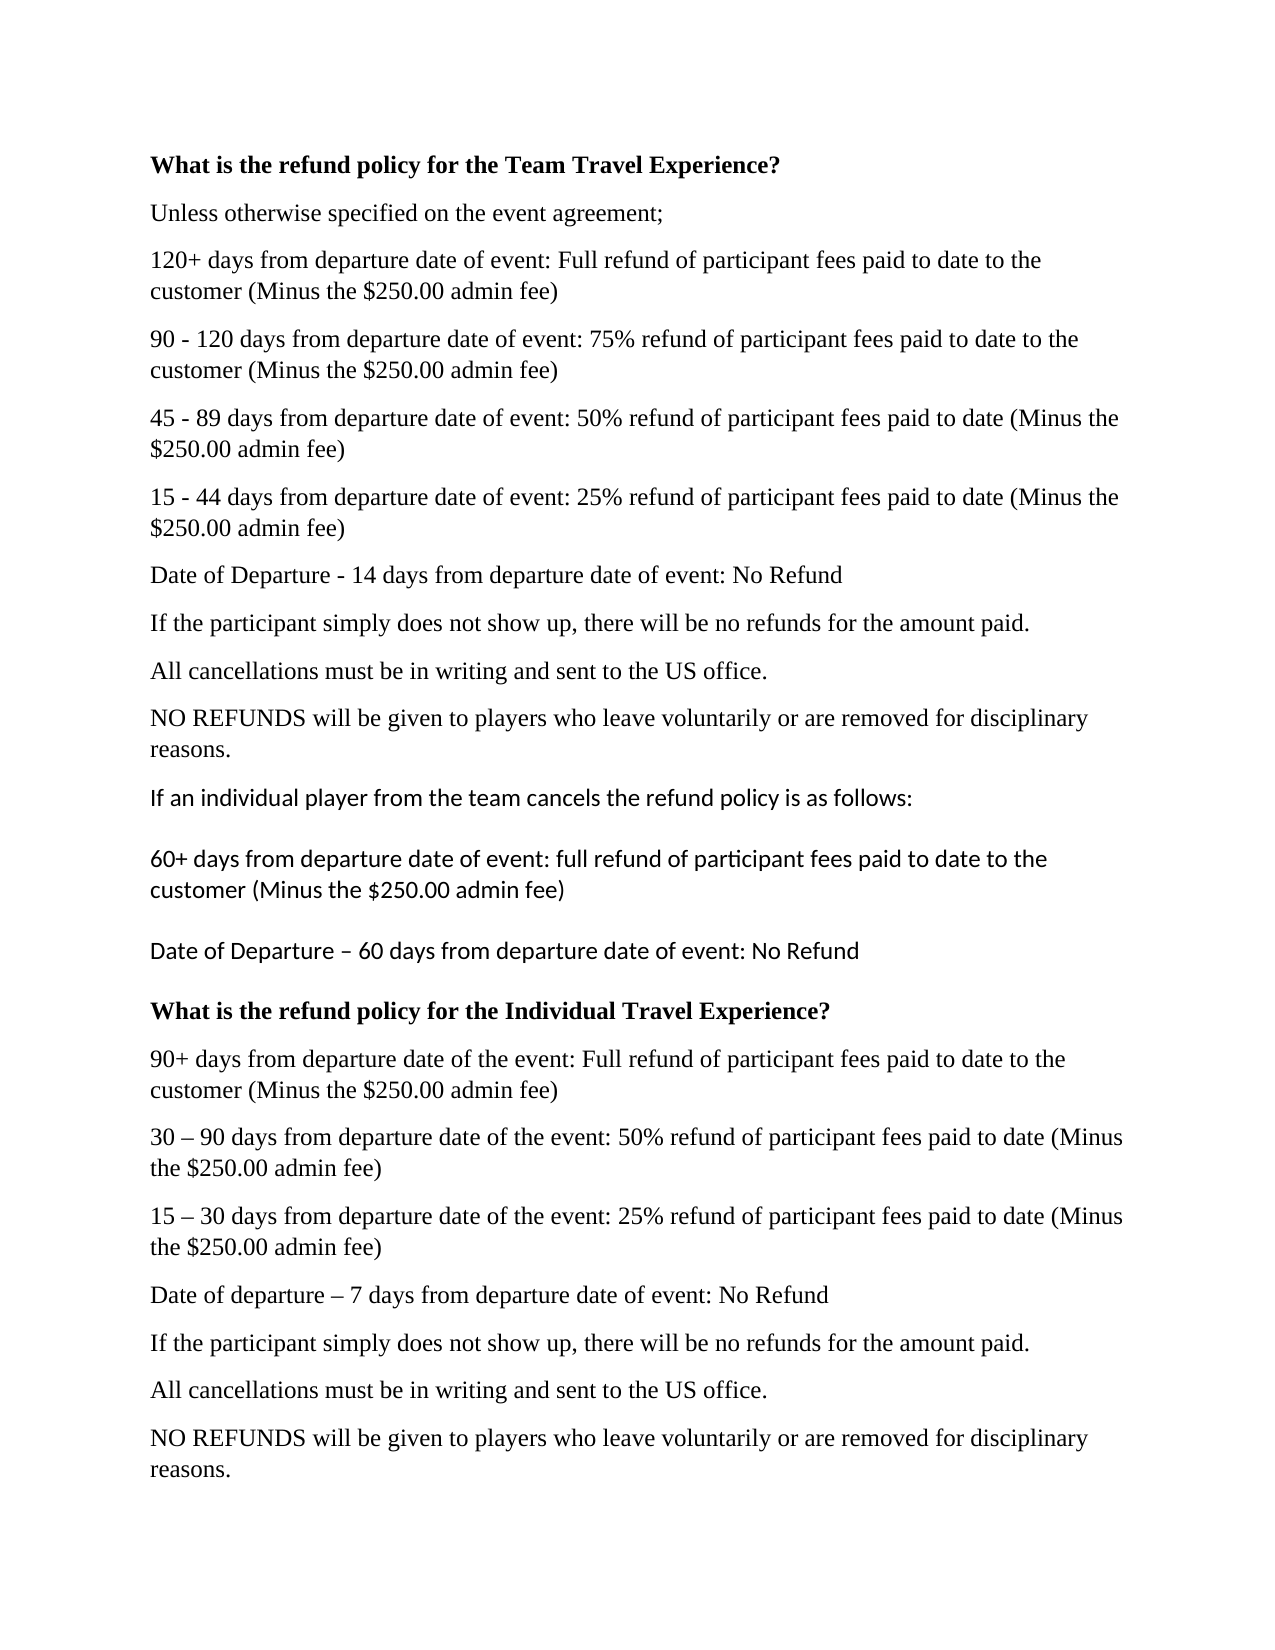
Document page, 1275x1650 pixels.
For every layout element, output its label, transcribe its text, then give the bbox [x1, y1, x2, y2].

text All cancellations must be in writing and sent to the US office. [150, 1375, 1125, 1404]
text If the participant simply does not show up, there will be no refunds for the amount paid. [150, 608, 1125, 637]
text Date of departure – 7 days from departure date of event: No Refund [150, 1280, 1125, 1309]
text If an individual player from the team cancels the refund policy is as follows: [150, 782, 1125, 813]
text Unless otherwise specified on the event agreement; [150, 198, 1125, 226]
text 90 - 120 days from departure date of event: 75% refund of participant fees paid to date to the customer (Minus the $250.00 admin fee) [150, 324, 1125, 384]
text 120+ days from departure date of event: Full refund of participant fees paid to date to the customer (Minus the $250.00 admin fee) [150, 245, 1125, 305]
text What is the refund policy for the Individual Travel Experience? [150, 996, 1125, 1025]
text What is the refund policy for the Team Travel Experience? [150, 150, 1125, 179]
text Date of Departure – 60 days from departure date of event: No Refund [150, 935, 1125, 965]
text NO REFUNDS will be given to players who leave voluntarily or are removed for disciplinary reasons. [150, 1423, 1125, 1483]
text 15 – 30 days from departure date of the event: 25% refund of participant fees paid to date (Minus the $250.00 admin fee) [150, 1201, 1125, 1261]
text If the participant simply does not show up, there will be no refunds for the amount paid. [150, 1328, 1125, 1356]
text Date of Departure - 14 days from departure date of event: No Refund [150, 560, 1125, 589]
text 90+ days from departure date of the event: Full refund of participant fees paid to date to the customer (Minus the $250.00 admin fee) [150, 1044, 1125, 1103]
text NO REFUNDS will be given to players who leave voluntarily or are removed for disciplinary reasons. [150, 703, 1125, 763]
text 15 - 44 days from departure date of event: 25% refund of participant fees paid to date (Minus the $250.00 admin fee) [150, 482, 1125, 541]
text 60+ days from departure date of event: full refund of participant fees paid to date to the customer (Minus the $250.00 admin fee) [150, 843, 1125, 904]
text 45 - 89 days from departure date of event: 50% refund of participant fees paid to date (Minus the $250.00 admin fee) [150, 403, 1125, 463]
text 30 – 90 days from departure date of the event: 50% refund of participant fees paid to date (Minus the $250.00 admin fee) [150, 1122, 1125, 1182]
text All cancellations must be in writing and sent to the US office. [150, 656, 1125, 684]
